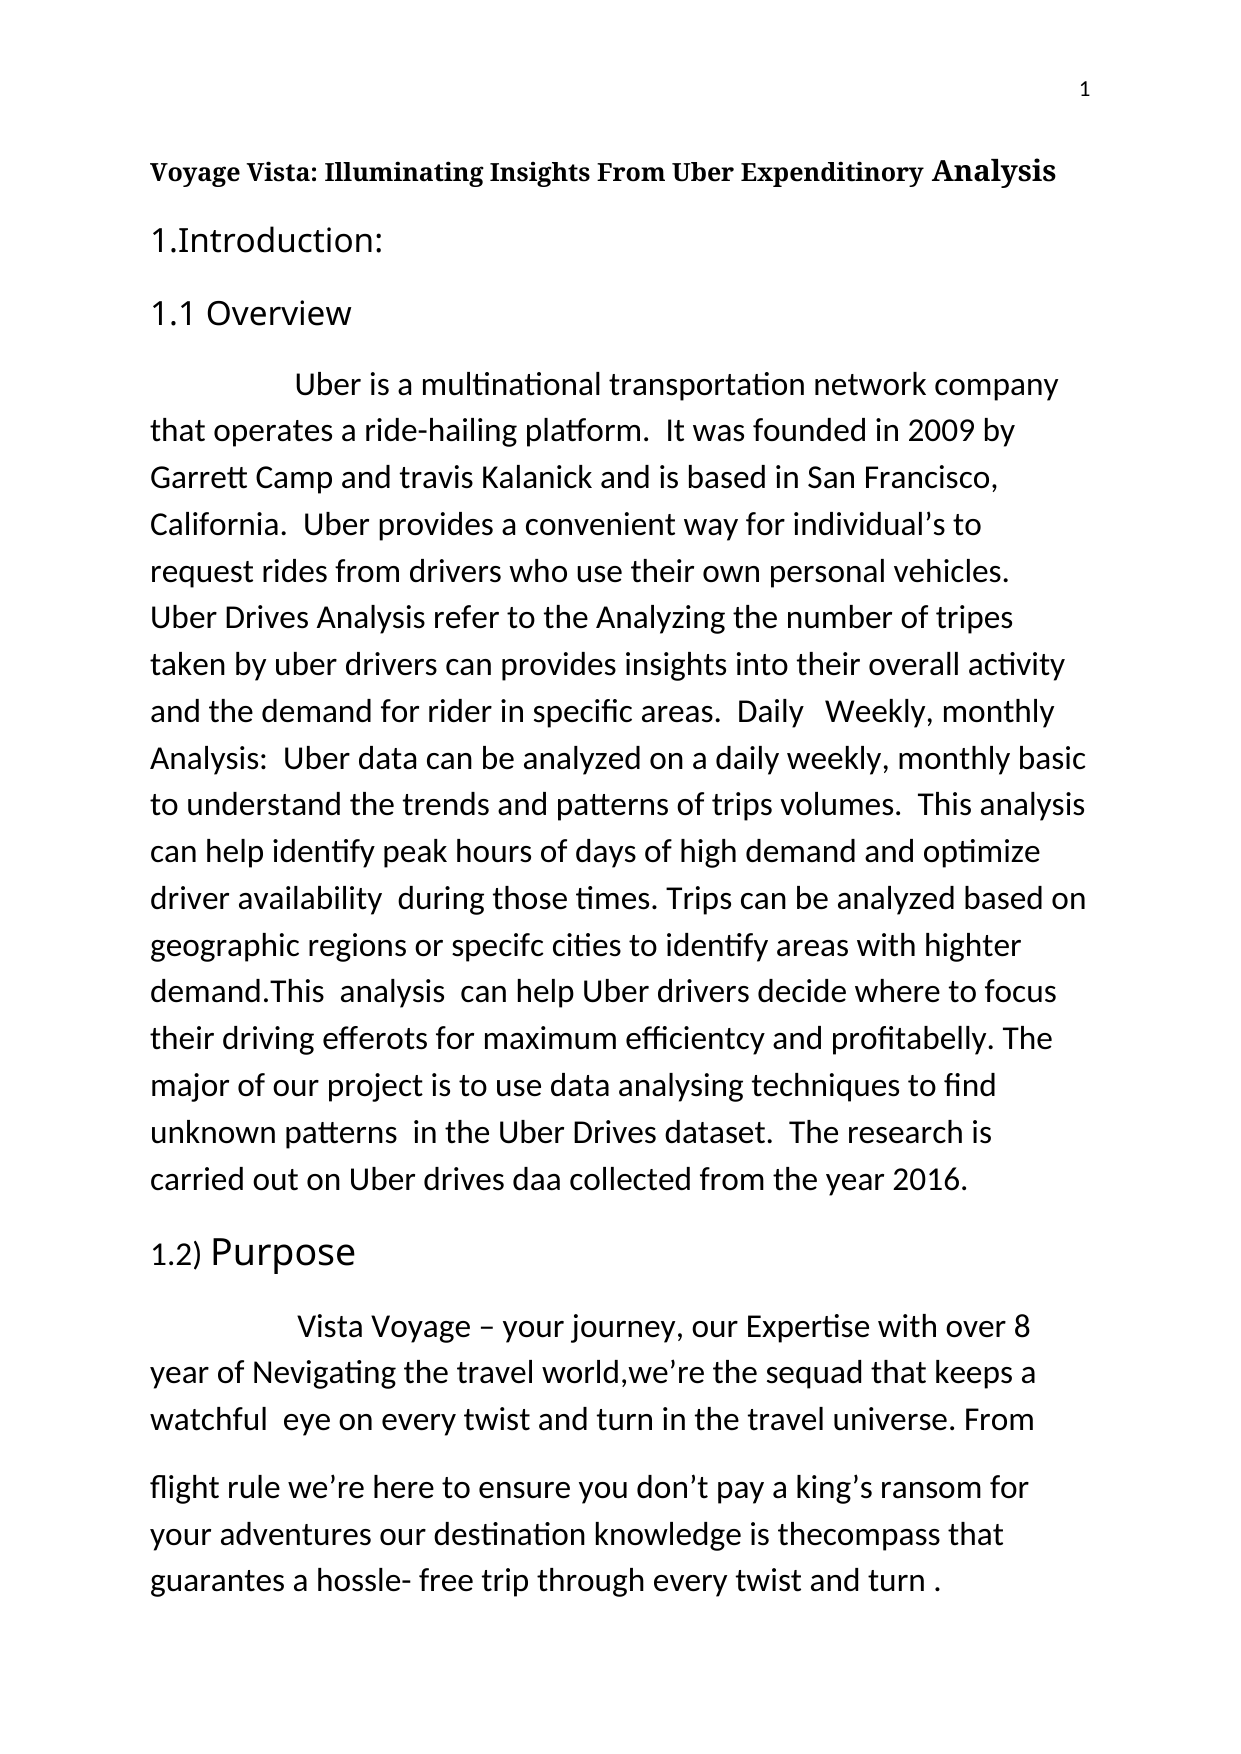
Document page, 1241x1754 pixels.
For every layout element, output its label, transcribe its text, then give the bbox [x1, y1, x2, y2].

text 1.1 Overview [150, 289, 1090, 335]
text Voyage Vista: Illuminating Insights From Uber Expenditinory Analysis [150, 150, 1090, 190]
text Vista Voyage – your journey, our Expertise with over 8 year of Nevigating the travel world,we’re the sequad that keeps a watchful eye on every twist and turn in the travel universe. From [150, 1305, 1090, 1439]
text Uber is a multinational transportation network company that operates a ride-hailing platform. It was founded in 2009 by Garrett Camp and travis Kalanick and is based in San Francisco, California. Uber provides a convenient way for individual’s to request rides from drivers who use their own personal vehicles. Uber Drives Analysis refer to the Analyzing the number of tripes taken by uber drivers can provides insights into their overall activity and the demand for rider in specific areas. Daily Weekly, monthly Analysis: Uber data can be analyzed on a daily weekly, monthly basic to understand the trends and patterns of trips volumes. This analysis can help identify peak hours of days of high demand and optimize driver availability during those times. Trips can be analyzed based on geographic regions or specifc cities to identify areas with highter demand.This analysis can help Uber drivers decide where to focus their driving efferots for maximum efficientcy and profitabelly. The major of our project is to use data analysing techniques to find unknown patterns in the Uber Drives dataset. The research is carried out on Uber drives daa collected from the year 2016. [150, 362, 1090, 1198]
text flight rule we’re here to ensure you don’t pay a king’s ransom for your adventures our destination knowledge is thecompass that guarantes a hossle- free trip through every twist and turn . [150, 1466, 1090, 1600]
text 1.Introduction: [150, 216, 1090, 262]
text 1.2) Purpose [150, 1225, 1090, 1276]
